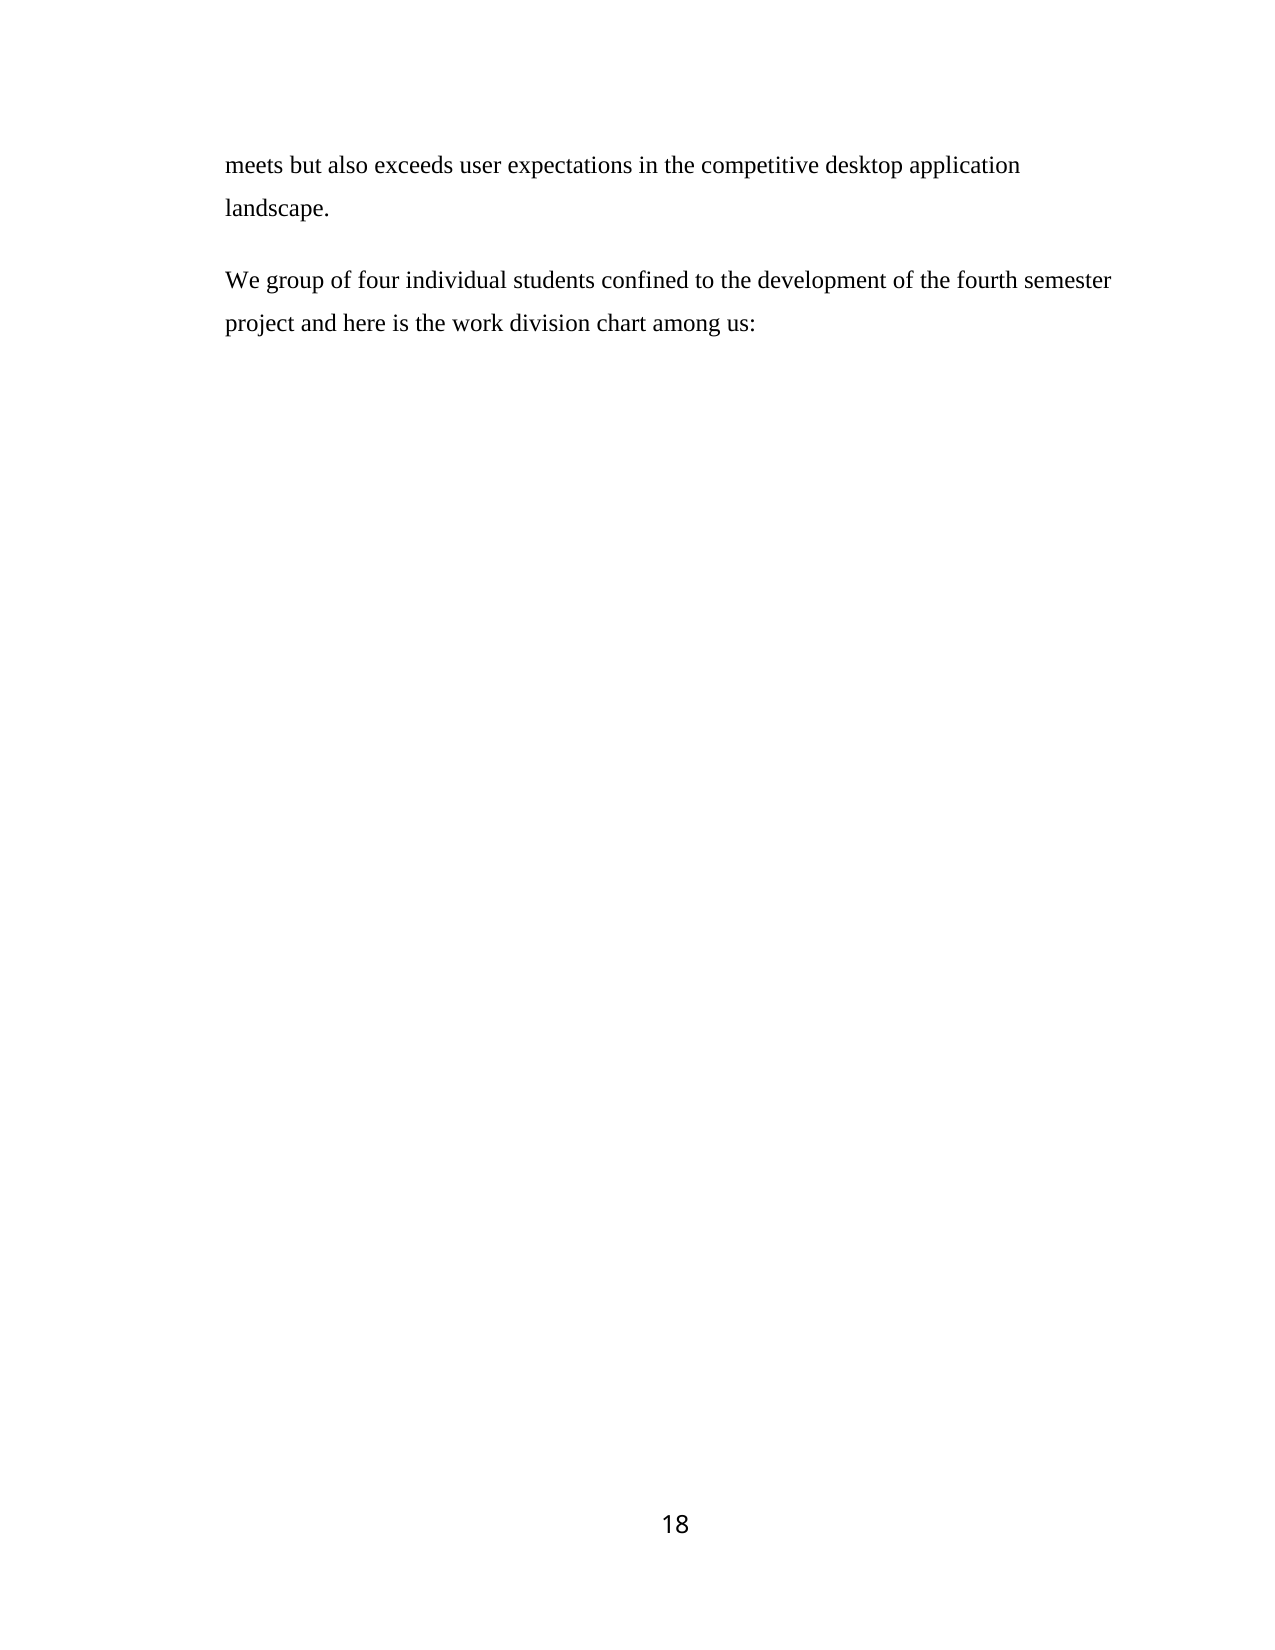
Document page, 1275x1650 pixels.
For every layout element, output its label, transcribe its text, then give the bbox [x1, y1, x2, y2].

text We group of four individual students confined to the development of the fourth semester project and here is the work division chart among us: [225, 265, 1125, 337]
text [225, 150, 1125, 222]
